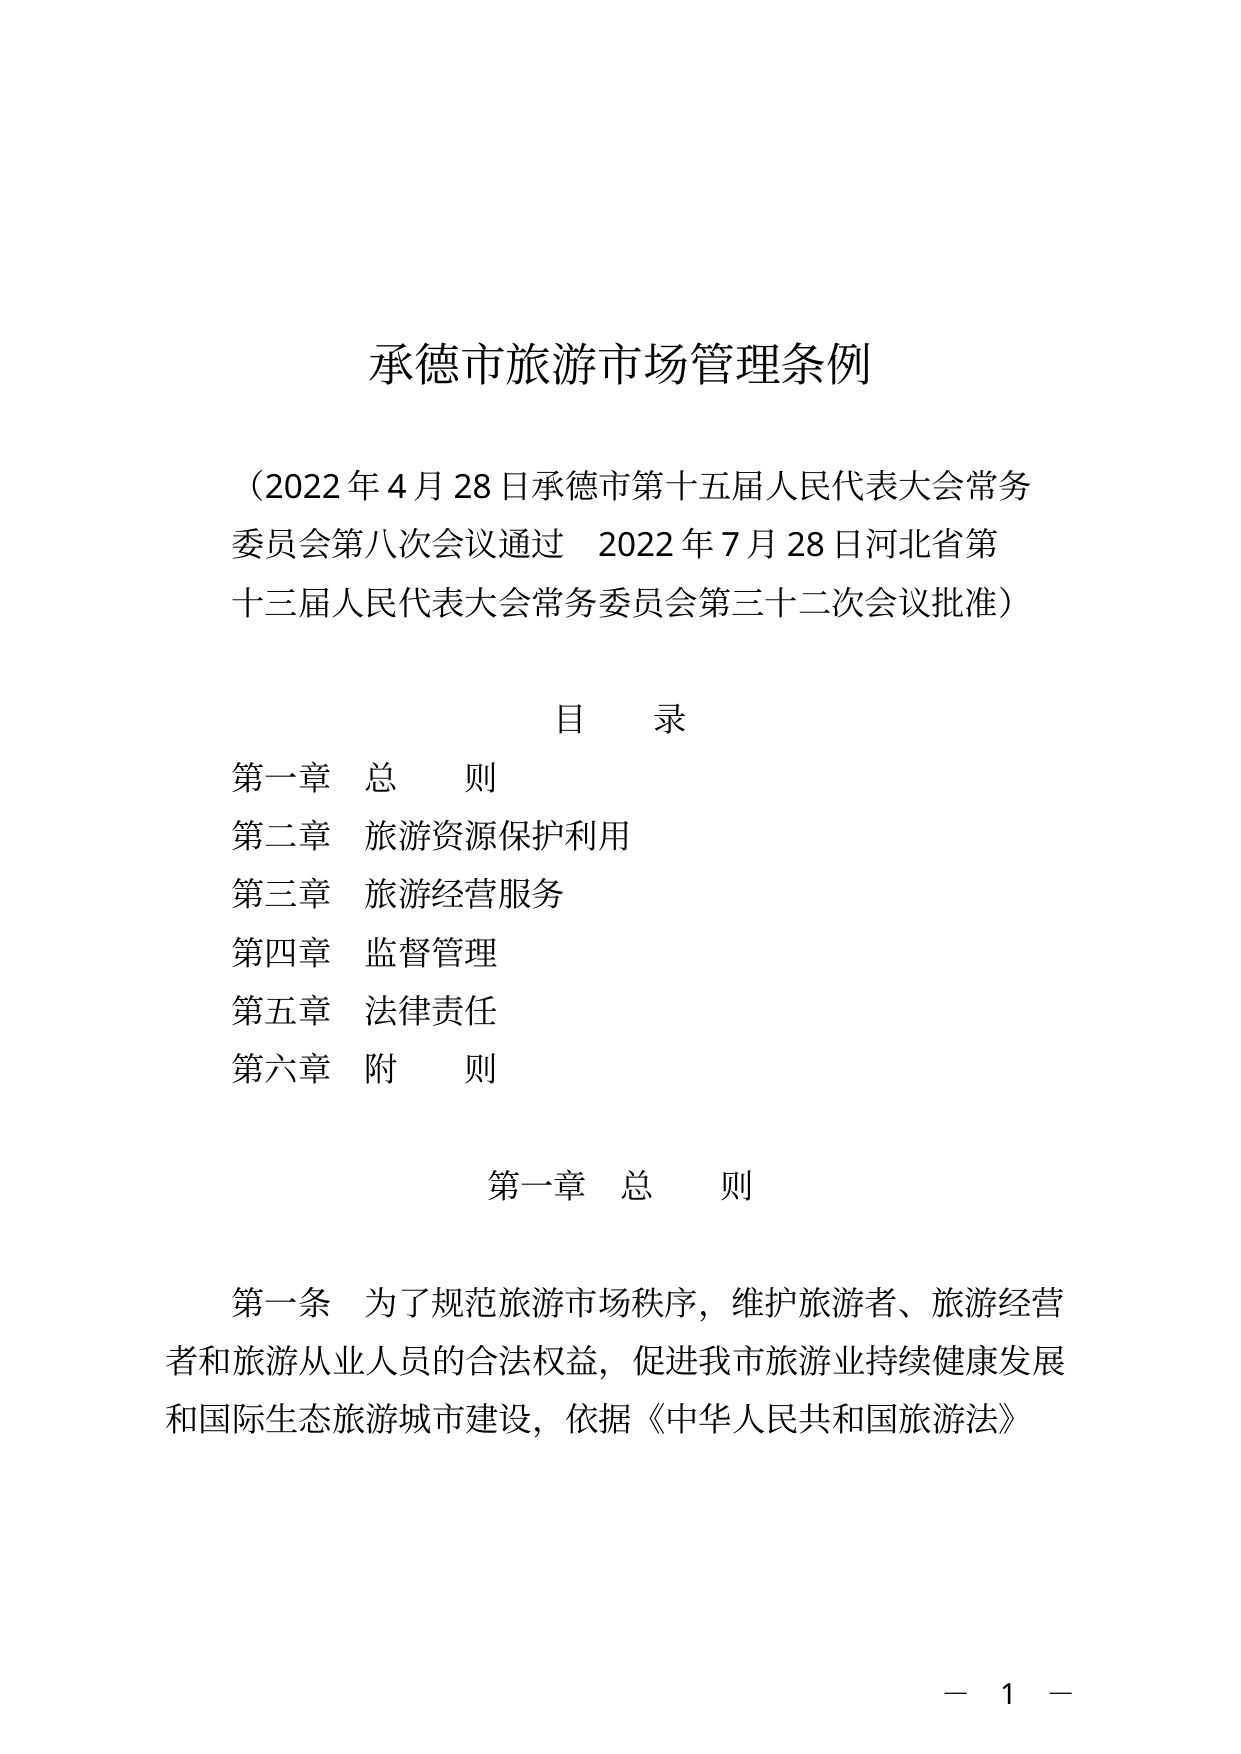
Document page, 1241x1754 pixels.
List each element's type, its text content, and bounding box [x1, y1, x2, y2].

text 十三届人民代表大会常务委员会第三十二次会议批准） [165, 568, 1075, 627]
text 第一章 总 则 [165, 743, 1075, 802]
text 第五章 法律责任 [165, 977, 1075, 1035]
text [165, 1268, 1075, 1443]
text 第四章 监督管理 [165, 918, 1075, 977]
text 第二章 旅游资源保护利用 [165, 802, 1075, 860]
text 承德市旅游市场管理条例 [165, 335, 1075, 393]
text 第三章 旅游经营服务 [165, 860, 1075, 918]
text 第六章 附 则 [165, 1035, 1075, 1093]
text 第一章 总 则 [165, 1152, 1075, 1210]
text （2022年4月28日承德市第十五届人民代表大会常务 [165, 452, 1075, 510]
text 委员会第八次会议通过 2022年7月28日河北省第 [165, 510, 1075, 568]
text 目 录 [165, 685, 1075, 743]
